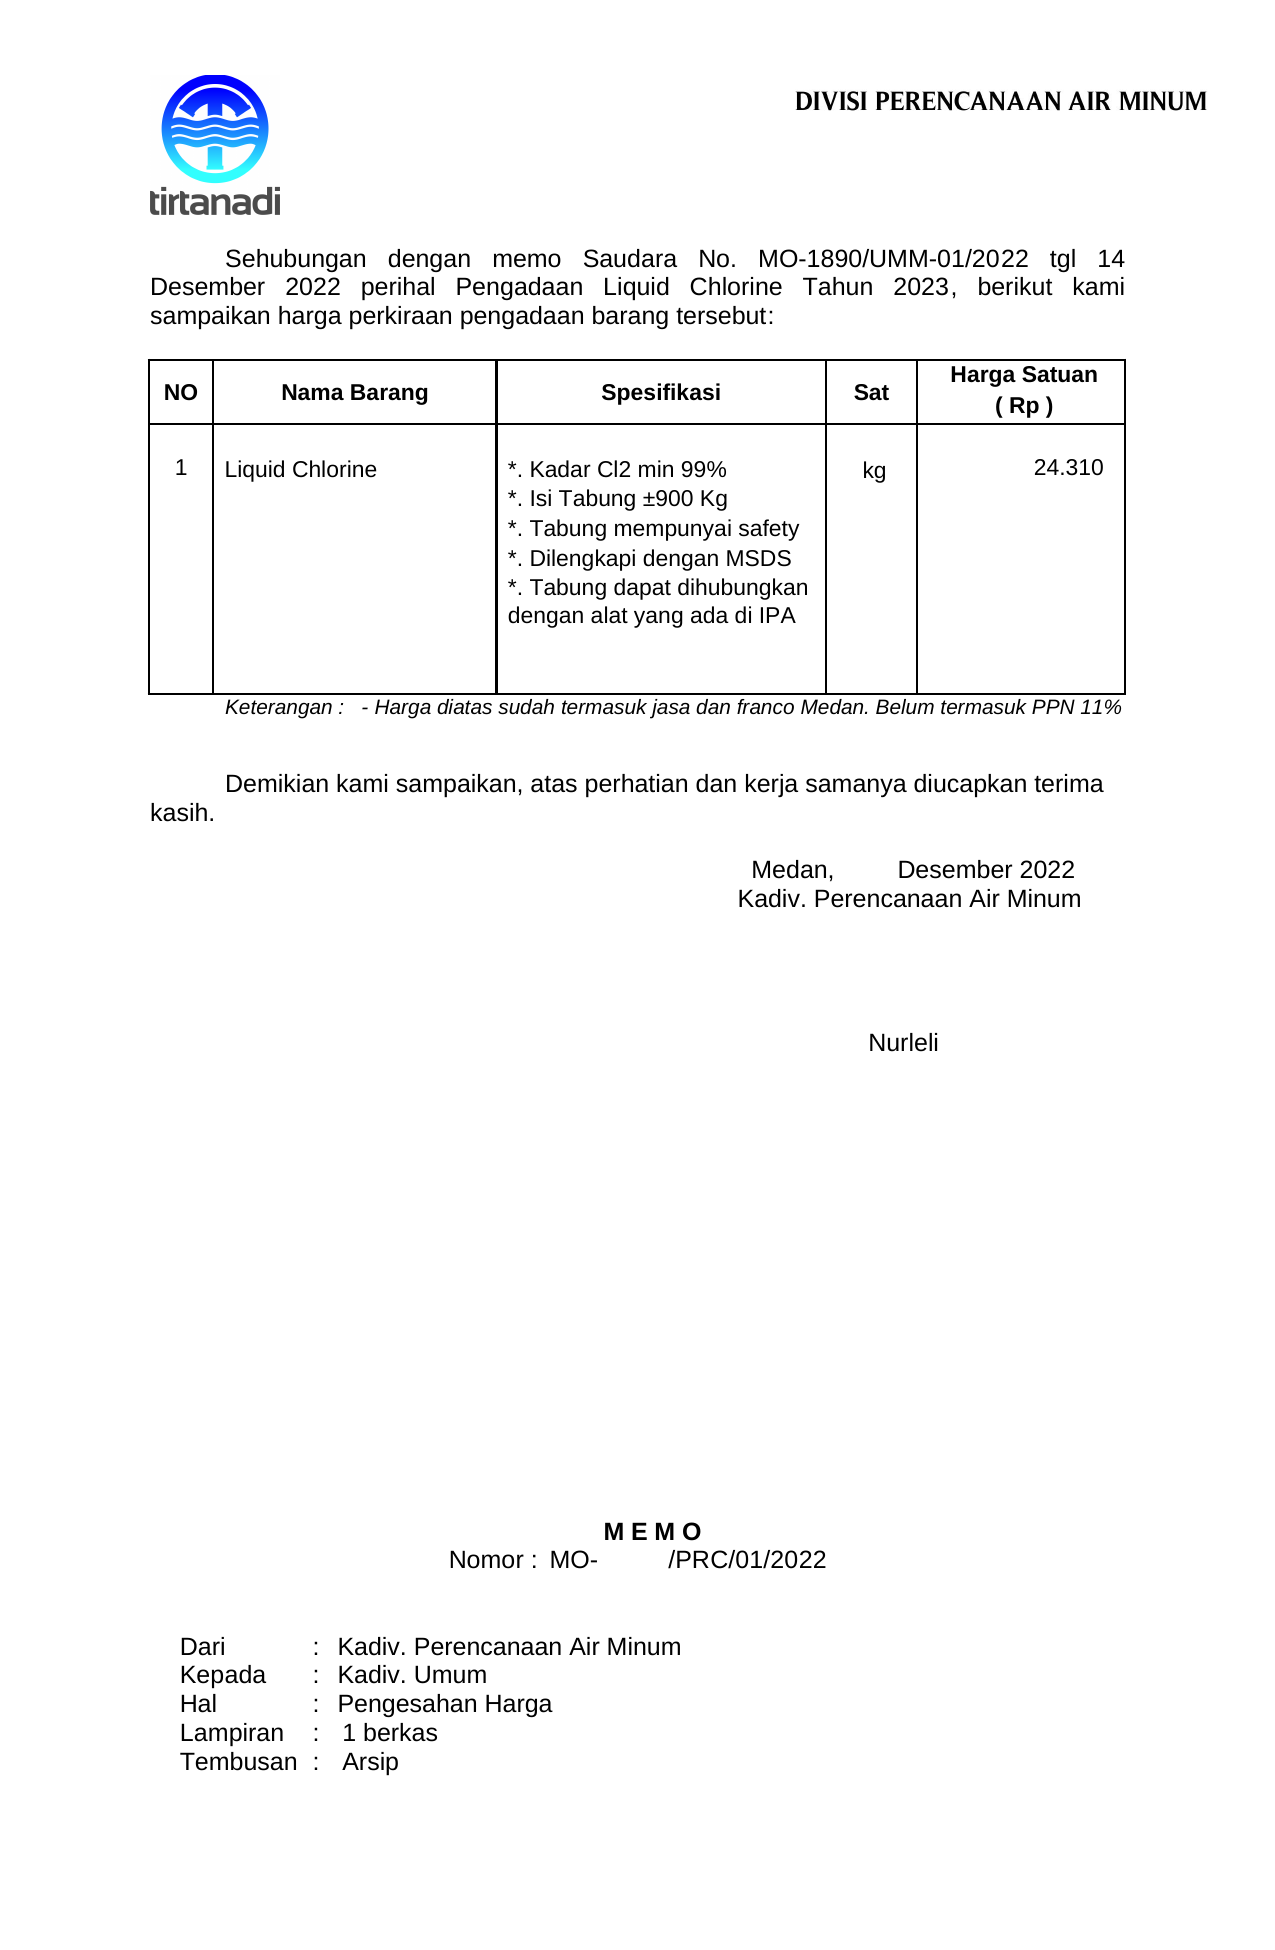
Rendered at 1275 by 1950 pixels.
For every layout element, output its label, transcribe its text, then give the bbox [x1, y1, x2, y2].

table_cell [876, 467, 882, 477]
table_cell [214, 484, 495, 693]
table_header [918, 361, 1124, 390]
text Keterangan : - Harga diatas sudah termasuk jasa dan franco Medan. Belum termasuk PPN 11% [225, 695, 1125, 719]
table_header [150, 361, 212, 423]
text Sehubungan dengan memo Saudara No. MO-1890/UMM-01/2022 tgl 14 Desember 2022 perihal Pengadaan Liquid Chlorine Tahun 2023, berikut kami sampaikan harga perkiraan pengadaan barang tersebut: [150, 243, 1125, 330]
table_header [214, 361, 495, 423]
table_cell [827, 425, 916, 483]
picture [795, 86, 1221, 118]
text Demikian kami sampaikan, atas perhatian dan kerja samanya diucapkan terima kasih. [150, 769, 1125, 827]
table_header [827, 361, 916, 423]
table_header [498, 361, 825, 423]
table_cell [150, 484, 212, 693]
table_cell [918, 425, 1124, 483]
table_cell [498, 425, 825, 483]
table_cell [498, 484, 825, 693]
picture [150, 75, 280, 215]
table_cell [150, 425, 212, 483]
text Nurleli [750, 1028, 1125, 1057]
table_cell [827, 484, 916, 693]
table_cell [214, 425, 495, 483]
text Dari : Kadiv. Perencanaan Air Minum [179, 1632, 1125, 1661]
text Tembusan : Arsip [179, 1747, 1125, 1776]
text Hal : Pengesahan Harga [179, 1689, 1125, 1718]
text Kepada : Kadiv. Umum [179, 1661, 1125, 1689]
text Lampiran : 1 berkas [179, 1718, 1125, 1747]
text M E M O [179, 1517, 1125, 1546]
text Kadiv. Perencanaan Air Minum [600, 884, 1125, 913]
text Medan, Desember 2022 [600, 856, 1125, 884]
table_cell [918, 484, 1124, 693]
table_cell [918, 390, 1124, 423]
text Nomor : MO- /PRC/01/2022 [150, 1546, 1125, 1574]
